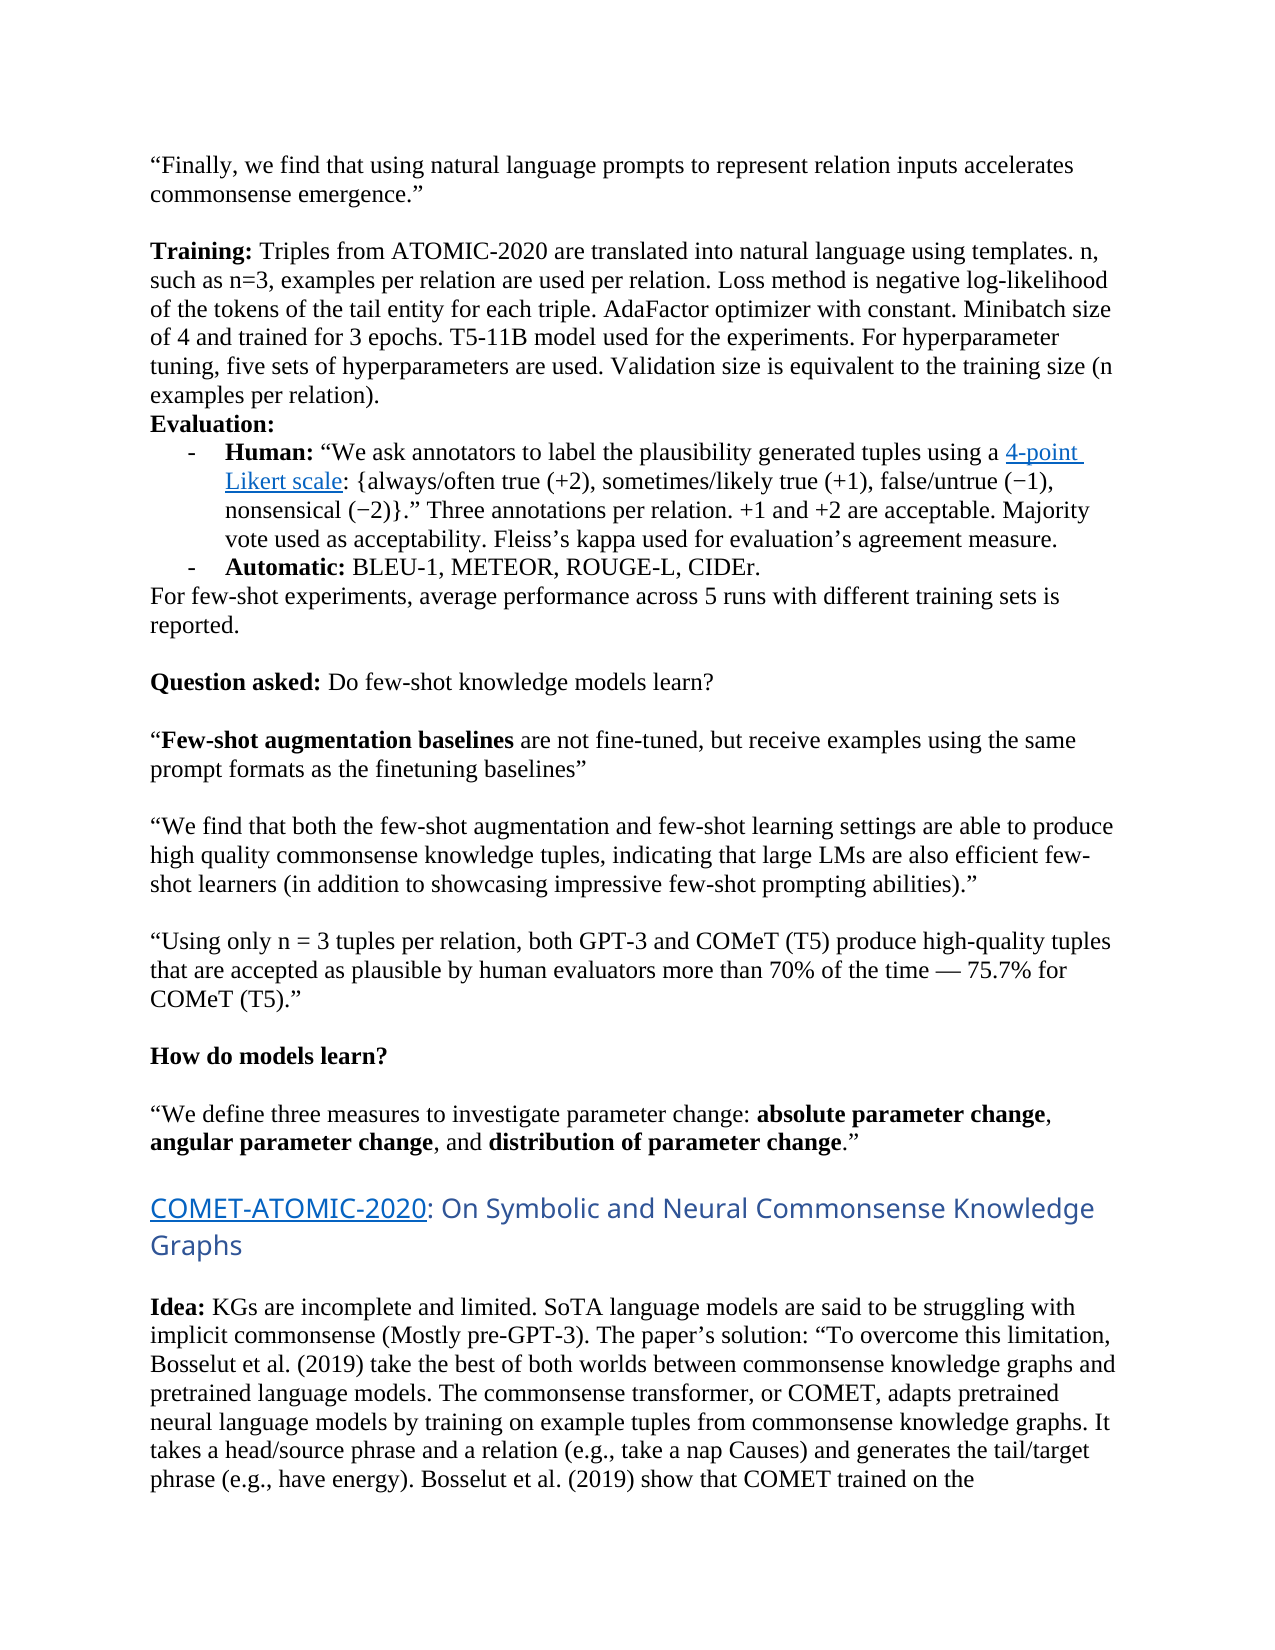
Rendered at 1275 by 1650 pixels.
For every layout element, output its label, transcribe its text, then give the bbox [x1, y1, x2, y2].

text How do models learn? [150, 1041, 1125, 1070]
text “Finally, we find that using natural language prompts to represent relation inputs accelerates commonsense emergence.” [150, 150, 1125, 207]
text “Using only n = 3 tuples per relation, both GPT-3 and COMeT (T5) produce high-quality tuples that are accepted as plausible by human evaluators more than 70% of the time — 75.7% for COMeT (T5).” [150, 926, 1125, 1041]
text Question asked: Do few-shot knowledge models learn? [150, 667, 1125, 696]
text Training: Triples from ATOMIC-2020 are translated into natural language using templates. n, such as n=3, examples per relation are used per relation. Loss method is negative log-likelihood of the tokens of the tail entity for each triple. AdaFactor optimizer with constant. Minibatch size of 4 and trained for 3 epochs. T5-11B model used for the experiments. For hyperparameter tuning, five sets of hyperparameters are used. Validation size is equivalent to the training size (n examples per relation). [150, 236, 1125, 409]
list Automatic: BLEU-1, METEOR, ROUGE-L, CIDEr. [187, 552, 1125, 581]
subtitle COMET-ATOMIC-2020: On Symbolic and Neural Commonsense Knowledge Graphs [150, 1189, 1125, 1263]
text “We find that both the few-shot augmentation and few-shot learning settings are able to produce high quality commonsense knowledge tuples, indicating that large LMs are also efficient few-shot learners (in addition to showcasing impressive few-shot prompting abilities).” [150, 811, 1125, 897]
text “Few-shot augmentation baselines are not fine-tuned, but receive examples using the same prompt formats as the finetuning baselines” [150, 725, 1125, 782]
text “We define three measures to investigate parameter change: absolute parameter change, angular parameter change, and distribution of parameter change.” [150, 1099, 1125, 1156]
text For few-shot experiments, average performance across 5 runs with different training sets is reported. [150, 581, 1125, 639]
list Human: “We ask annotators to label the plausibility generated tuples using a 4-point Likert scale: {always/often true (+2), sometimes/likely true (+1), false/untrue (−1), nonsensical (−2)}.” Three annotations per relation. +1 and +2 are acceptable. Majority vote used as acceptability. Fleiss’s kappa used for evaluation’s agreement measure. [187, 437, 1125, 552]
text Evaluation: [150, 409, 1125, 437]
